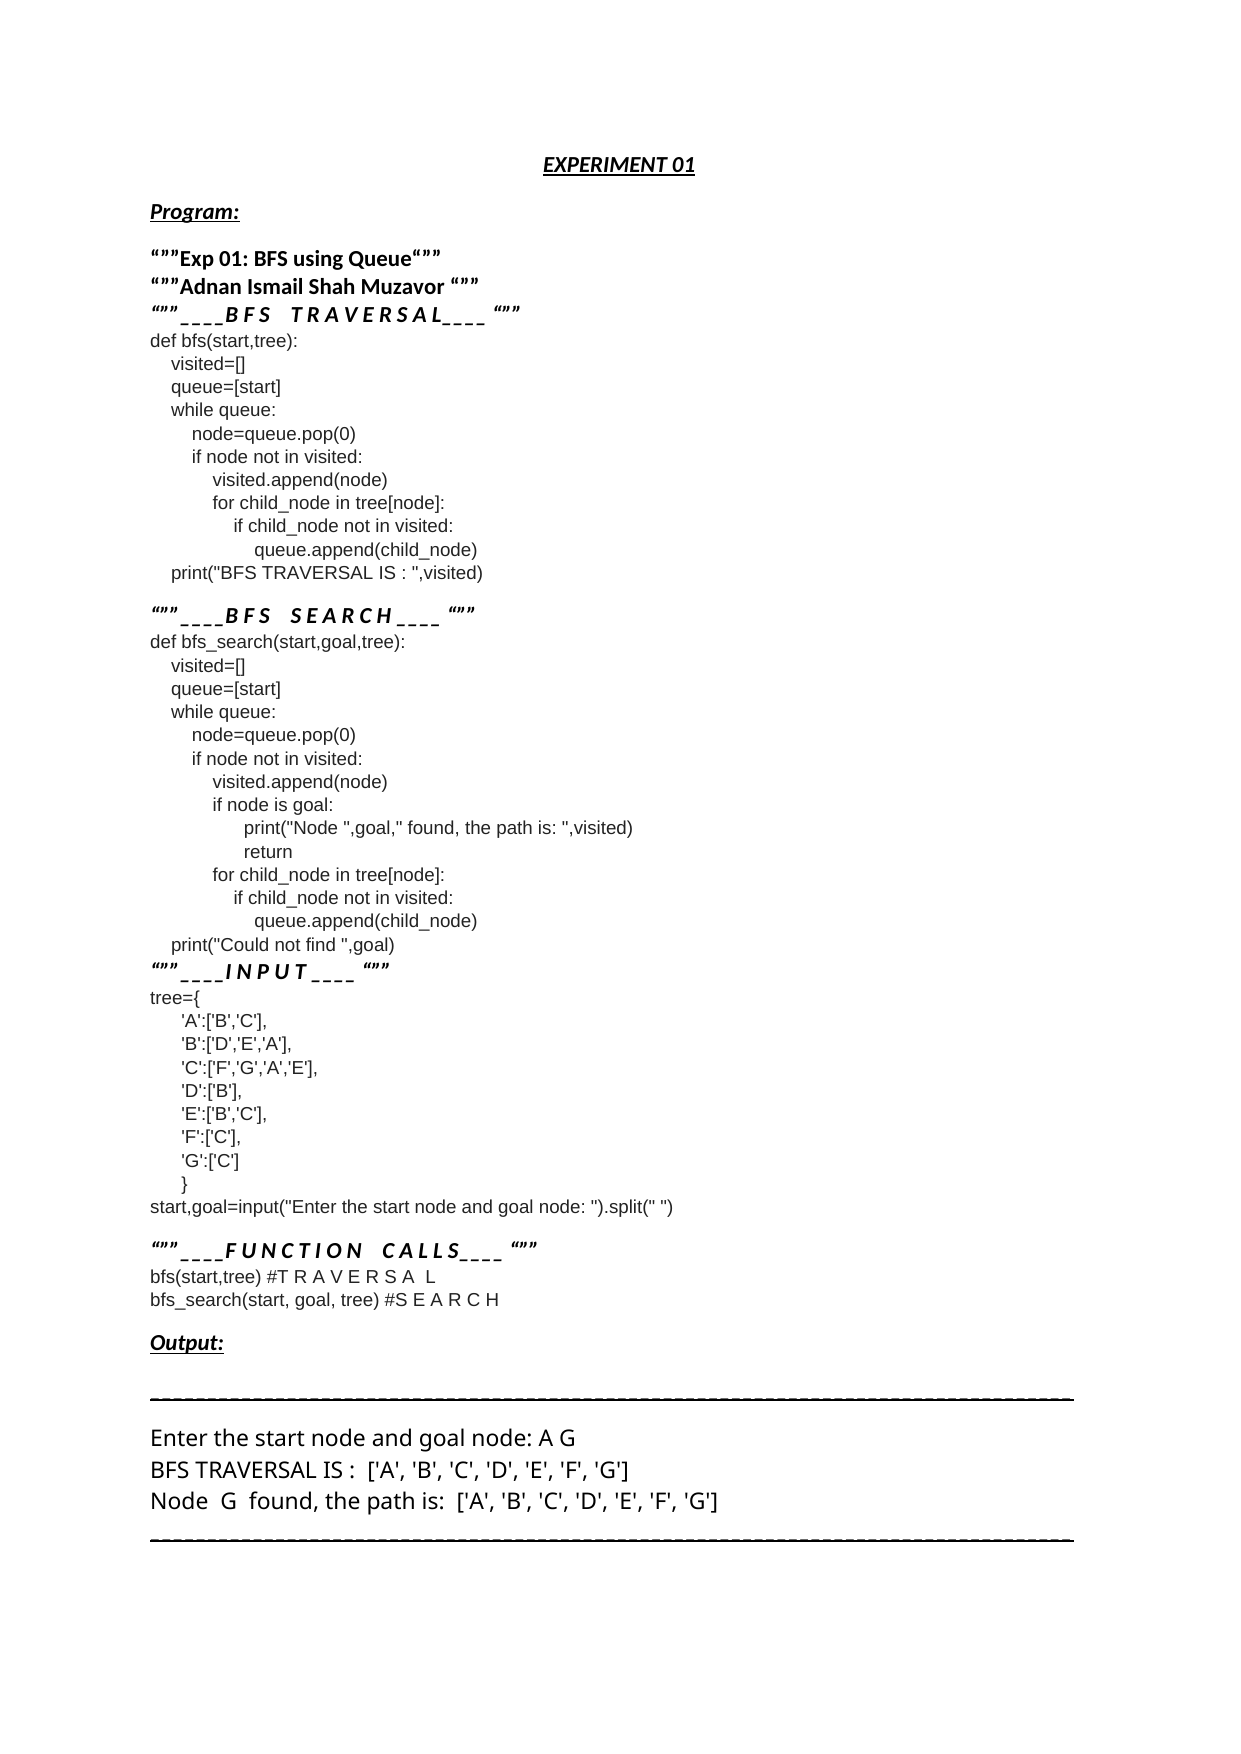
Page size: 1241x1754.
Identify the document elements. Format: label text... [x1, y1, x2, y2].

text _________________________________________________________________________________ [150, 1516, 1090, 1544]
text Output: [150, 1328, 1090, 1357]
text “””Exp 01: BFS using Queue“”” [150, 244, 1090, 272]
text “””____F U N C T I O N C A L L S____ “”” bfs(start,tree) #T R A V E R S A L bfs_search(start, goal, tree) #S E A R C H [150, 1236, 1090, 1310]
text “””____B F S S E A R C H ____ “”” def bfs_search(start,goal,tree): visited=[] queue=[start] while queue: node=queue.pop(0) if node not in visited: visited.append(node) if node is goal: print("Node ",goal," found, the path is: ",visited) return for child_node in tree[node]: if child_node not in visited: queue.append(child_node) print("Could not find ",goal) “””____I N P U T ____ “”” tree={ 'A':['B','C'], 'B':['D','E','A'], 'C':['F','G','A','E'], 'D':['B'], 'E':['B','C'], 'F':['C'], 'G':['C'] } start,goal=input("Enter the start node and goal node: ").split(" ") [150, 602, 1090, 1217]
text Enter the start node and goal node: A G [150, 1422, 1090, 1453]
text _________________________________________________________________________________ [150, 1375, 1090, 1403]
text Node G found, the path is: ['A', 'B', 'C', 'D', 'E', 'F', 'G'] [150, 1485, 1090, 1516]
text “””Adnan Ismail Shah Muzavor “”” [150, 272, 1090, 300]
text EXPERIMENT 01 [150, 150, 1090, 178]
text Program: [150, 197, 1090, 225]
text BFS TRAVERSAL IS : ['A', 'B', 'C', 'D', 'E', 'F', 'G'] [150, 1453, 1090, 1485]
text “””____B F S T R A V E R S A L____ “”” def bfs(start,tree): visited=[] queue=[start] while queue: node=queue.pop(0) if node not in visited: visited.append(node) for child_node in tree[node]: if child_node not in visited: queue.append(child_node) print("BFS TRAVERSAL IS : ",visited) [150, 300, 1090, 583]
